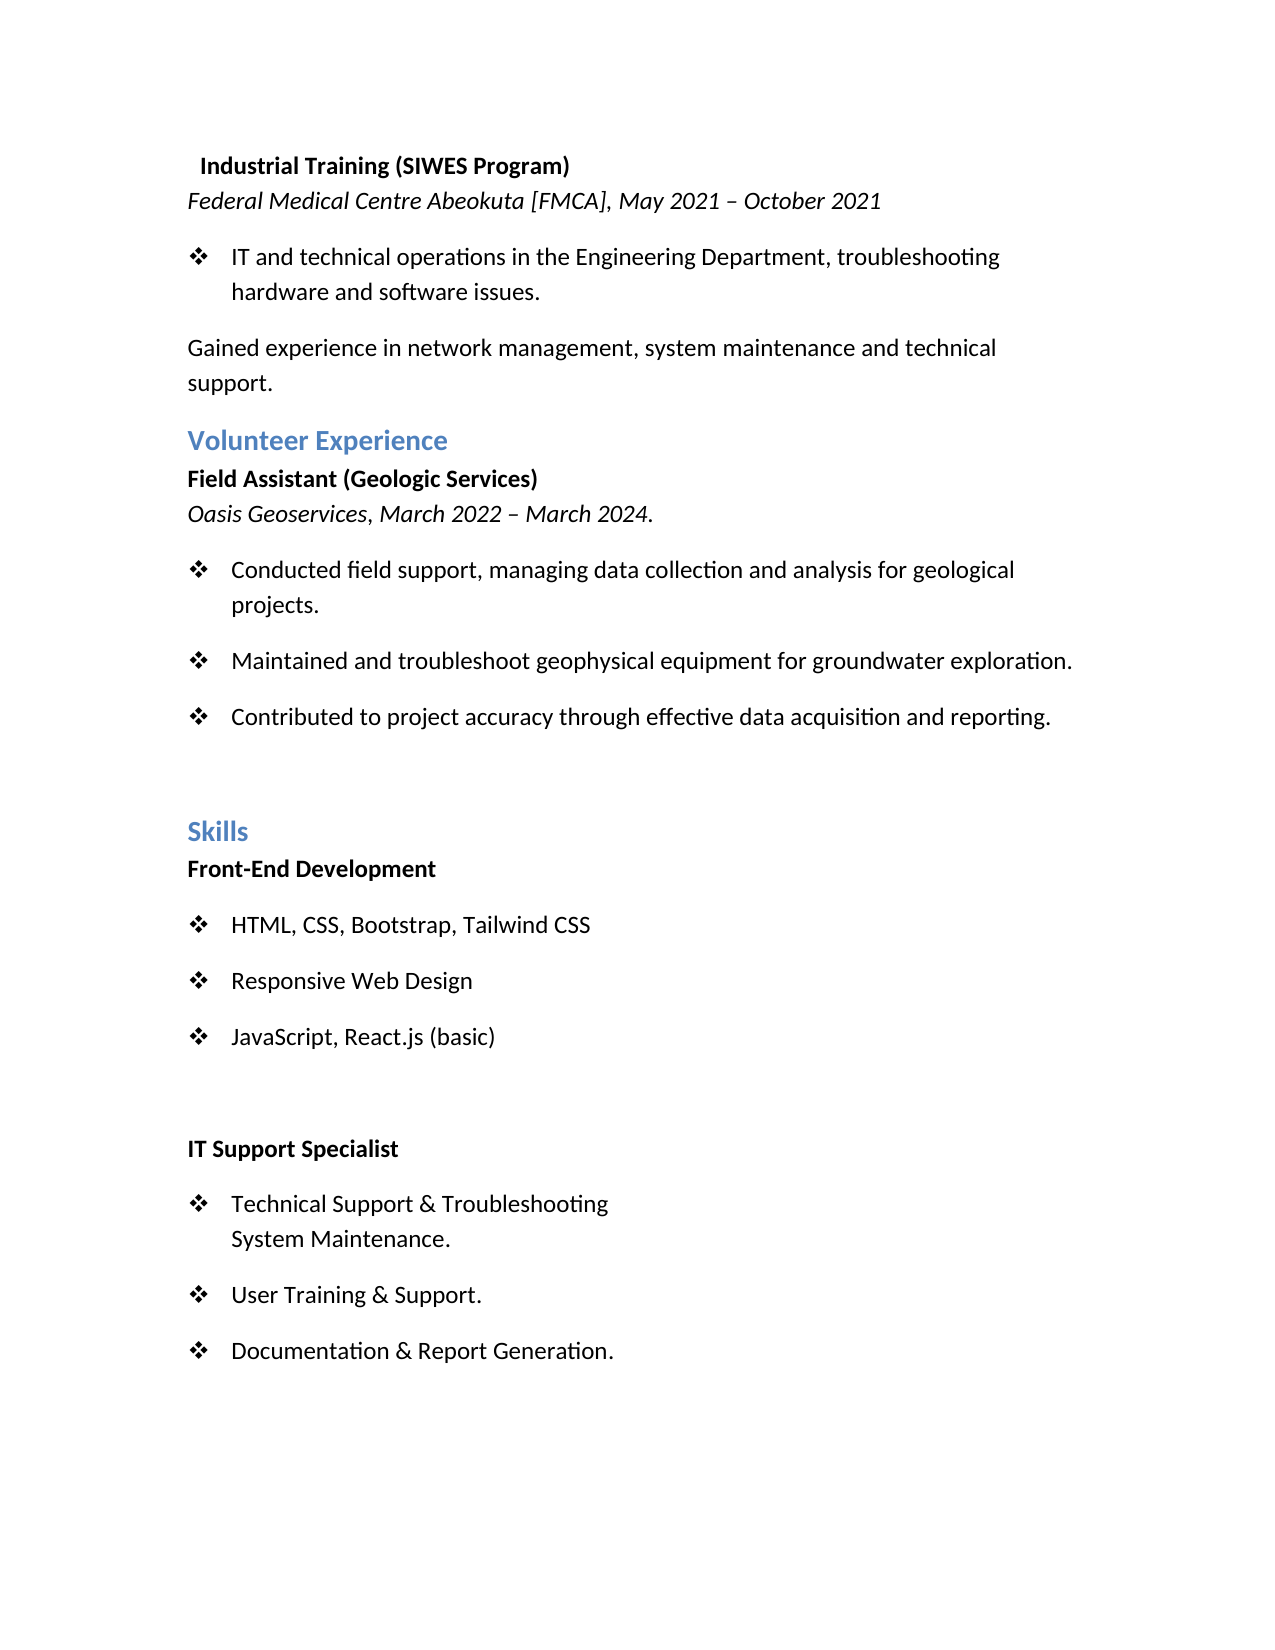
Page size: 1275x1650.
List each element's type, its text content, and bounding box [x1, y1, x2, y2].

list Maintained and troubleshoot geophysical equipment for groundwater exploration. [187, 645, 1087, 676]
subtitle Skills [187, 813, 1087, 848]
text Field Assistant (Geologic Services) Oasis Geoservices, March 2022 – March 2024. [187, 463, 1087, 529]
text Gained experience in network management, system maintenance and technical support. [187, 332, 1087, 397]
list Contributed to project accuracy through effective data acquisition and reporting. [187, 701, 1087, 731]
text IT Support Specialist [187, 1133, 1087, 1163]
subtitle Volunteer Experience [187, 422, 1087, 458]
list IT and technical operations in the Engineering Department, troubleshooting hardware and software issues. [187, 241, 1087, 306]
list User Training & Support. [187, 1279, 1087, 1310]
list JavaScript, React.js (basic) [187, 1021, 1087, 1052]
list Technical Support & Troubleshooting System Maintenance. [187, 1188, 1087, 1254]
list Conducted field support, managing data collection and analysis for geological projects. [187, 554, 1087, 620]
list HTML, CSS, Bootstrap, Tailwind CSS [187, 909, 1087, 940]
list Documentation & Report Generation. [187, 1335, 1087, 1366]
list Responsive Web Design [187, 965, 1087, 996]
text Industrial Training (SIWES Program) Federal Medical Centre Abeokuta [FMCA], May 2021 – October 2021 [187, 150, 1087, 216]
list Front-End Development [187, 853, 1087, 884]
